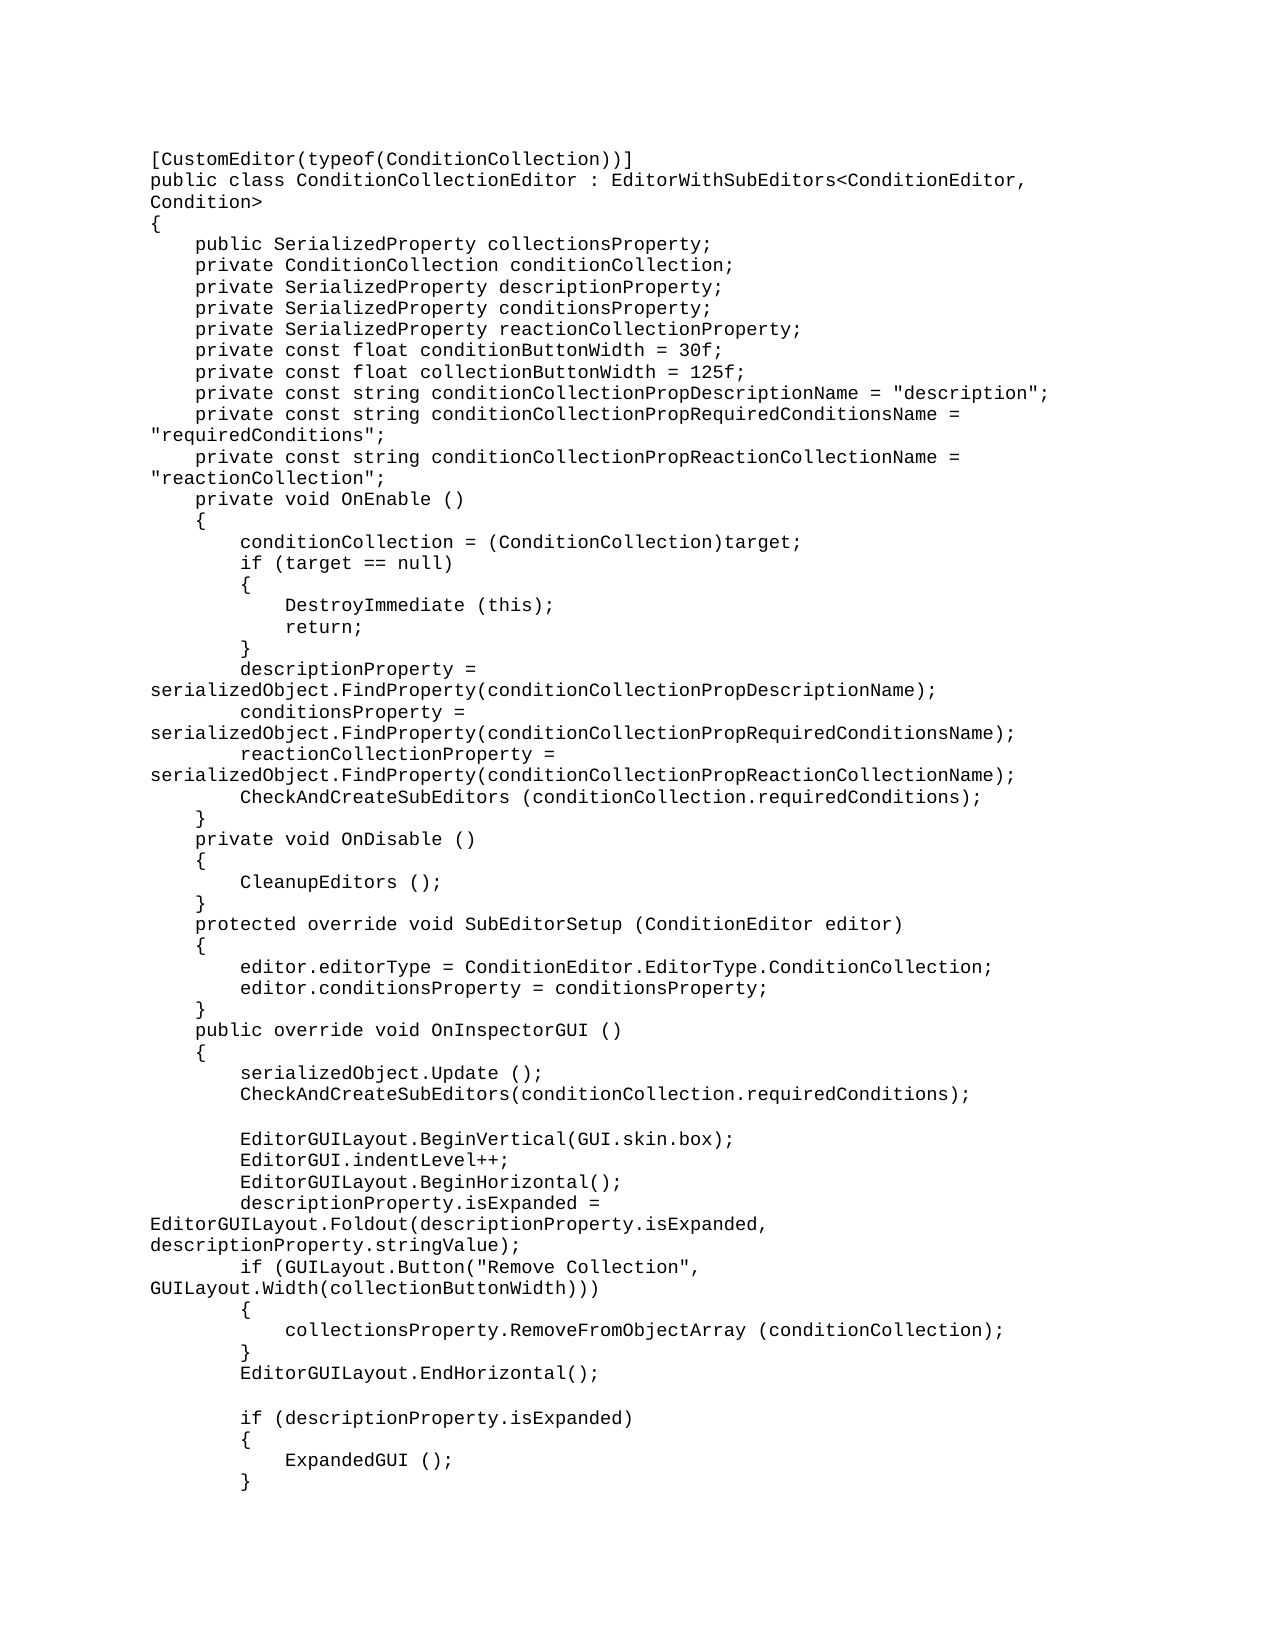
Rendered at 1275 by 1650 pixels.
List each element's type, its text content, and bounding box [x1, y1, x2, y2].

text private const string conditionCollectionPropReactionCollectionName = "reactionCollection"; [150, 447, 1125, 490]
text { [150, 1042, 1125, 1064]
text public class ConditionCollectionEditor : EditorWithSubEditors<ConditionEditor, Condition> [150, 171, 1125, 214]
text } [150, 1000, 1125, 1021]
text editor.editorType = ConditionEditor.EditorType.ConditionCollection; [150, 957, 1125, 979]
text CheckAndCreateSubEditors(conditionCollection.requiredConditions); [150, 1085, 1125, 1106]
text descriptionProperty = serializedObject.FindProperty(conditionCollectionPropDescriptionName); [150, 660, 1125, 702]
text protected override void SubEditorSetup (ConditionEditor editor) [150, 915, 1125, 936]
text CheckAndCreateSubEditors (conditionCollection.requiredConditions); [150, 787, 1125, 809]
text EditorGUI.indentLevel++; [150, 1151, 1125, 1172]
text public override void OnInspectorGUI () [150, 1021, 1125, 1042]
text reactionCollectionProperty = serializedObject.FindProperty(conditionCollectionPropReactionCollectionName); [150, 745, 1125, 787]
text } [150, 639, 1125, 660]
text DestroyImmediate (this); [150, 596, 1125, 617]
text [CustomEditor(typeof(ConditionCollection))] [150, 150, 1125, 171]
text private ConditionCollection conditionCollection; [150, 256, 1125, 277]
text private const string conditionCollectionPropRequiredConditionsName = "requiredConditions"; [150, 405, 1125, 447]
text } [150, 809, 1125, 830]
text return; [150, 617, 1125, 639]
text } [150, 1342, 1125, 1364]
text conditionsProperty = serializedObject.FindProperty(conditionCollectionPropRequiredConditionsName); [150, 702, 1125, 745]
text editor.conditionsProperty = conditionsProperty; [150, 979, 1125, 1000]
text { [150, 214, 1125, 235]
text descriptionProperty.isExpanded = EditorGUILayout.Foldout(descriptionProperty.isExpanded, descriptionProperty.stringValue); [150, 1194, 1125, 1257]
text EditorGUILayout.EndHorizontal(); [150, 1364, 1125, 1385]
text private SerializedProperty reactionCollectionProperty; [150, 320, 1125, 341]
text private SerializedProperty conditionsProperty; [150, 299, 1125, 320]
text { [150, 936, 1125, 957]
text if (GUILayout.Button("Remove Collection", GUILayout.Width(collectionButtonWidth))) [150, 1257, 1125, 1300]
text collectionsProperty.RemoveFromObjectArray (conditionCollection); [150, 1321, 1125, 1342]
text public SerializedProperty collectionsProperty; [150, 235, 1125, 256]
text if (descriptionProperty.isExpanded) [150, 1408, 1125, 1430]
text } [150, 1472, 1125, 1493]
text { [150, 1430, 1125, 1451]
text private void OnDisable () [150, 830, 1125, 851]
text serializedObject.Update (); [150, 1064, 1125, 1085]
text { [150, 575, 1125, 596]
text conditionCollection = (ConditionCollection)target; [150, 532, 1125, 554]
text { [150, 851, 1125, 872]
text if (target == null) [150, 554, 1125, 575]
text ExpandedGUI (); [150, 1451, 1125, 1472]
text private const float collectionButtonWidth = 125f; [150, 362, 1125, 384]
text CleanupEditors (); [150, 872, 1125, 894]
text private const string conditionCollectionPropDescriptionName = "description"; [150, 384, 1125, 405]
text private const float conditionButtonWidth = 30f; [150, 341, 1125, 362]
text { [150, 511, 1125, 532]
text private void OnEnable () [150, 490, 1125, 511]
text private SerializedProperty descriptionProperty; [150, 277, 1125, 299]
text EditorGUILayout.BeginHorizontal(); [150, 1172, 1125, 1194]
text EditorGUILayout.BeginVertical(GUI.skin.box); [150, 1130, 1125, 1151]
text } [150, 894, 1125, 915]
text { [150, 1300, 1125, 1321]
